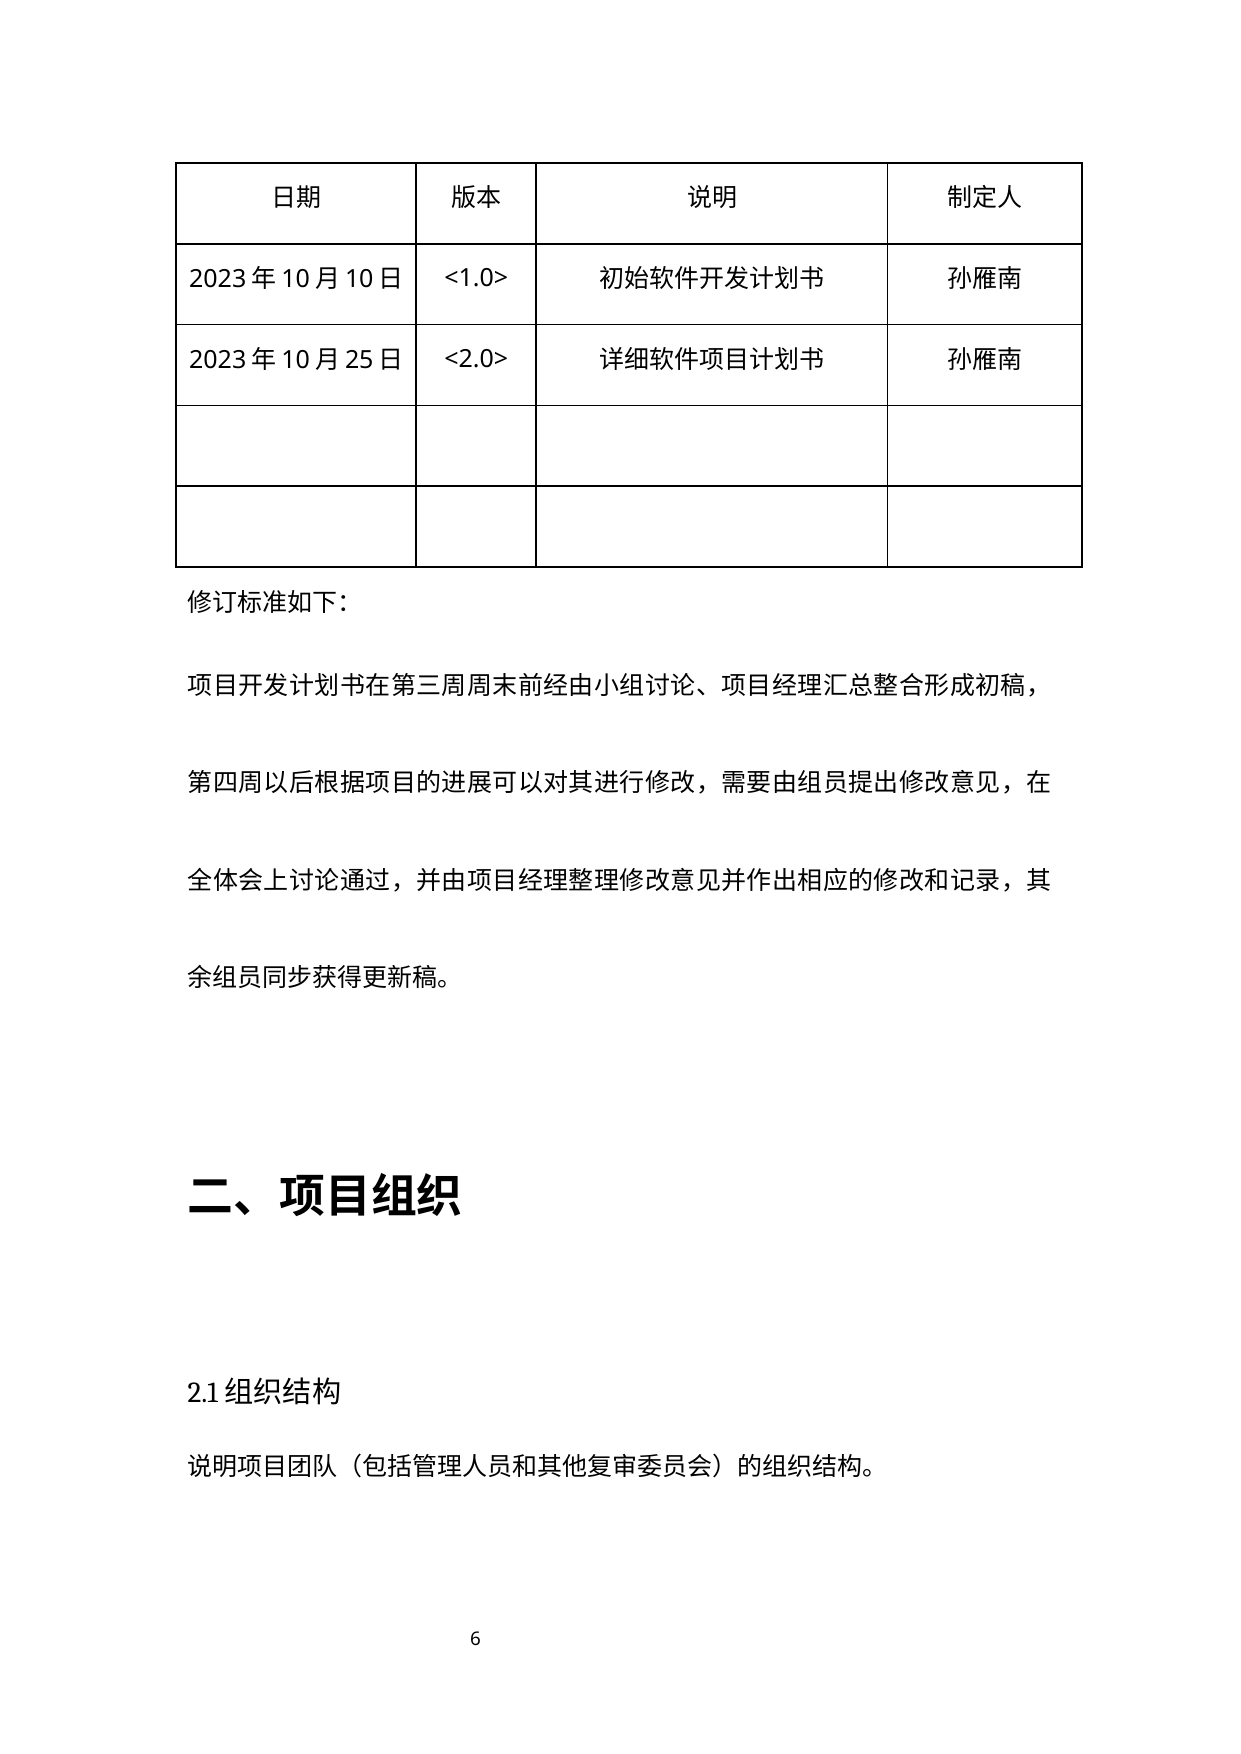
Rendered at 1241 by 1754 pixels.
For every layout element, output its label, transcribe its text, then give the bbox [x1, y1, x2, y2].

table_cell [888, 487, 1081, 566]
table_cell <2.0> [417, 325, 535, 404]
table_cell 详细软件项目计划书 [537, 325, 887, 404]
subtitle 2.1 组织结构 [187, 1368, 1053, 1411]
table_cell <1.0> [417, 245, 535, 324]
table_header 制定人 [888, 164, 1081, 243]
subtitle 二、项目组织 [187, 1144, 1053, 1241]
table_cell [417, 487, 535, 566]
table_cell [417, 406, 535, 485]
table_cell 孙雁南 [888, 245, 1081, 324]
text 修订标准如下： [187, 568, 1053, 633]
table_cell [177, 406, 415, 485]
table_cell 2023年10月25日 [177, 325, 415, 404]
table_header 说明 [537, 164, 887, 243]
table_cell [177, 487, 415, 566]
table_cell 孙雁南 [888, 325, 1081, 404]
table_cell 初始软件开发计划书 [537, 245, 887, 324]
table_cell [537, 487, 887, 566]
table_header 日期 [177, 164, 415, 243]
table_cell 2023年10月10日 [177, 245, 415, 324]
table_header 版本 [417, 164, 535, 243]
table_cell [888, 406, 1081, 485]
text 说明项目团队（包括管理人员和其他复审委员会）的组织结构。 [187, 1432, 1053, 1497]
text 项目开发计划书在第三周周末前经由小组讨论、项目经理汇总整合形成初稿，第四周以后根据项目的进展可以对其进行修改，需要由组员提出修改意见，在全体会上讨论通过，并由项目经理整理修改意见并作出相应的修改和记录，其余组员同步获得更新稿。 [187, 651, 1053, 1008]
table_cell [537, 406, 887, 485]
